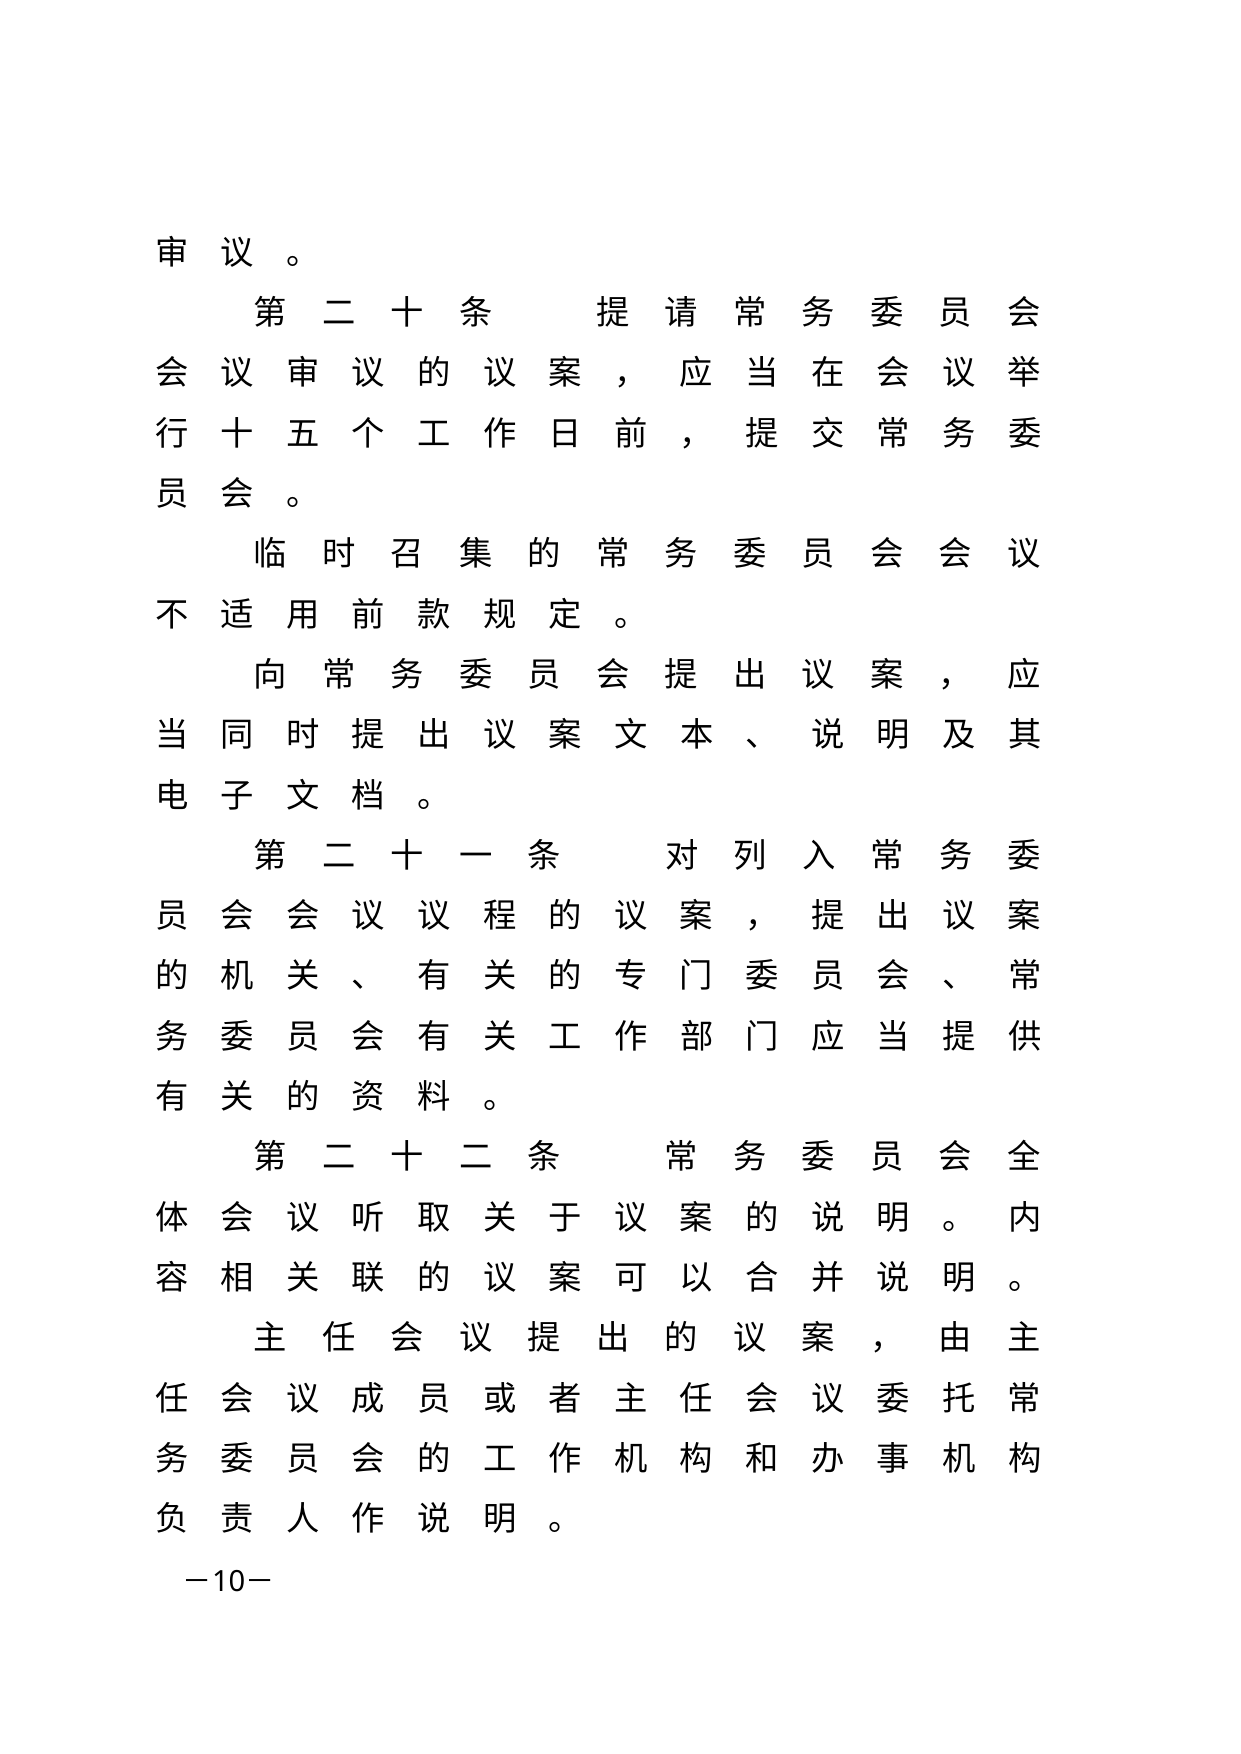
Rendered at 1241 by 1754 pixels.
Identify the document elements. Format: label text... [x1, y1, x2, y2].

text 常务委员会组成人员五人以上联名，可以向常务委员会提出属于常务委员会职权范围内的议案，由主任会议决定是否提请常务委员会会议审议，或者先交有关的专门委员会审议、提出报告，再决定是否提请常务委员会会议审议。 [155, 219, 1073, 280]
text 第二十二条 常务委员会全体会议听取关于议案的说明。内容相关联的议案可以合并说明。 [155, 1124, 1073, 1305]
text 第二十条 提请常务委员会会议审议的议案，应当在会议举行十五个工作日前，提交常务委员会。 [155, 280, 1073, 521]
text 第二十一条 对列入常务委员会会议议程的议案，提出议案的机关、有关的专门委员会、常务委员会有关工作部门应当提供有关的资料。 [155, 823, 1073, 1124]
text 主任会议提出的议案，由主任会议成员或者主任会议委托常务委员会的工作机构和办事机构负责人作说明。 [155, 1305, 1073, 1546]
text 向常务委员会提出议案，应当同时提出议案文本、说明及其电子文档。 [155, 642, 1073, 823]
text 临时召集的常务委员会会议不适用前款规定。 [155, 521, 1073, 642]
